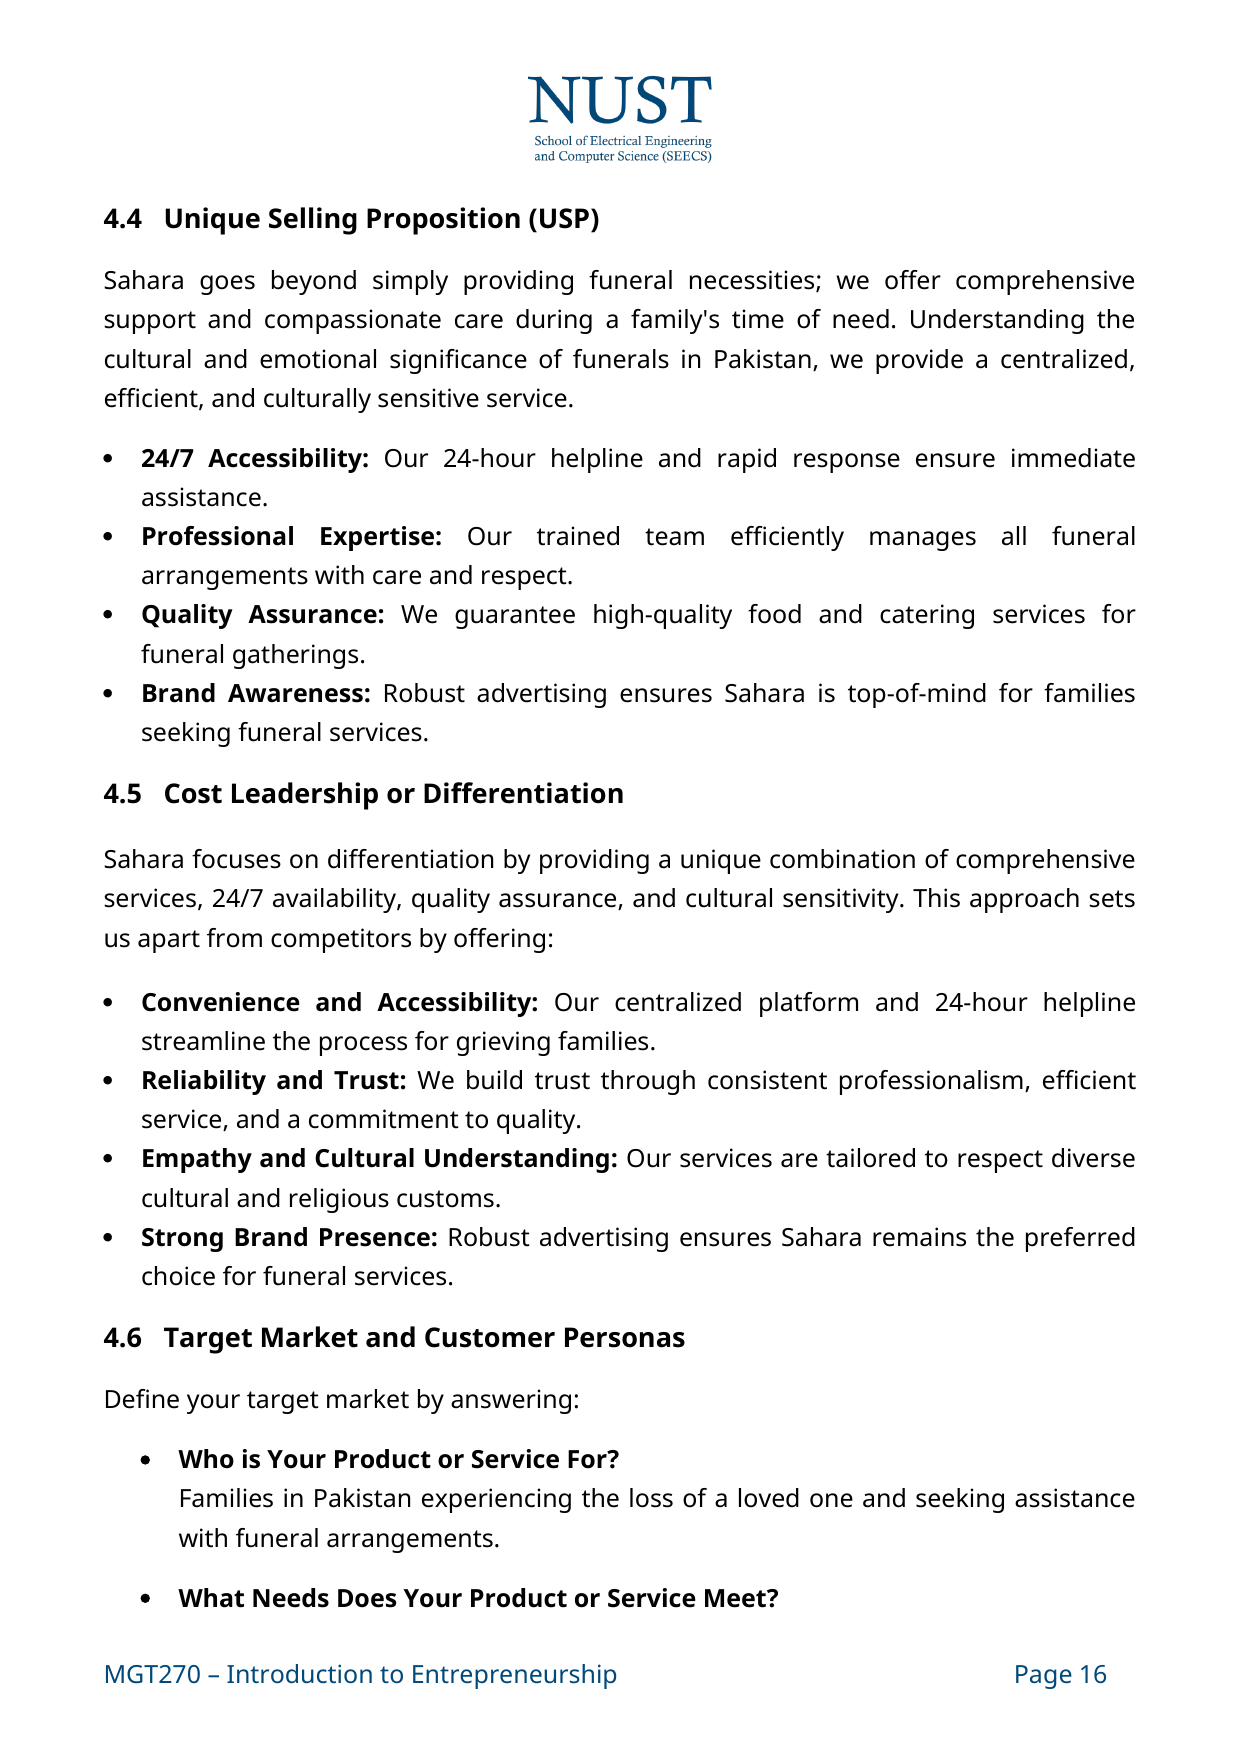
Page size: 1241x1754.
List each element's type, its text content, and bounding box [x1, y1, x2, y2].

list Quality Assurance: We guarantee high-quality food and catering services for funeral gatherings. [103, 597, 1137, 670]
text Define your target market by answering: [103, 1382, 1137, 1416]
list 24/7 Accessibility: Our 24-hour helpline and rapid response ensure immediate assistance. [103, 440, 1137, 514]
text Sahara focuses on differentiation by providing a unique combination of comprehensive services, 24/7 availability, quality assurance, and cultural sensitivity. This approach sets us apart from competitors by offering: [103, 842, 1137, 954]
subtitle Target Market and Customer Personas [103, 1319, 1137, 1356]
list Who is Your Product or Service For? [141, 1442, 1137, 1476]
text Families in Pakistan experiencing the loss of a loved one and seeking assistance with funeral arrangements. [178, 1481, 1137, 1554]
text Sahara goes beyond simply providing funeral necessities; we offer comprehensive support and compassionate care during a family's time of need. Understanding the cultural and emotional significance of funerals in Pakistan, we provide a centralized, efficient, and culturally sensitive service. [103, 263, 1137, 414]
list Convenience and Accessibility: Our centralized platform and 24-hour helpline streamline the process for grieving families. [103, 984, 1137, 1058]
list Professional Expertise: Our trained team efficiently manages all funeral arrangements with care and respect. [103, 519, 1137, 592]
list Brand Awareness: Robust advertising ensures Sahara is top-of-mind for families seeking funeral services. [103, 675, 1137, 749]
subtitle Unique Selling Proposition (USP) [103, 200, 1137, 237]
list Empathy and Cultural Understanding: Our services are tailored to respect diverse cultural and religious customs. [103, 1141, 1137, 1214]
list Reliability and Trust: We build trust through consistent professionalism, efficient service, and a commitment to quality. [103, 1063, 1137, 1136]
list What Needs Does Your Product or Service Meet? [141, 1580, 1137, 1614]
list Strong Brand Presence: Robust advertising ensures Sahara remains the preferred choice for funeral services. [103, 1219, 1137, 1293]
picture [521, 59, 720, 179]
subtitle Cost Leadership or Differentiation [103, 774, 1137, 811]
